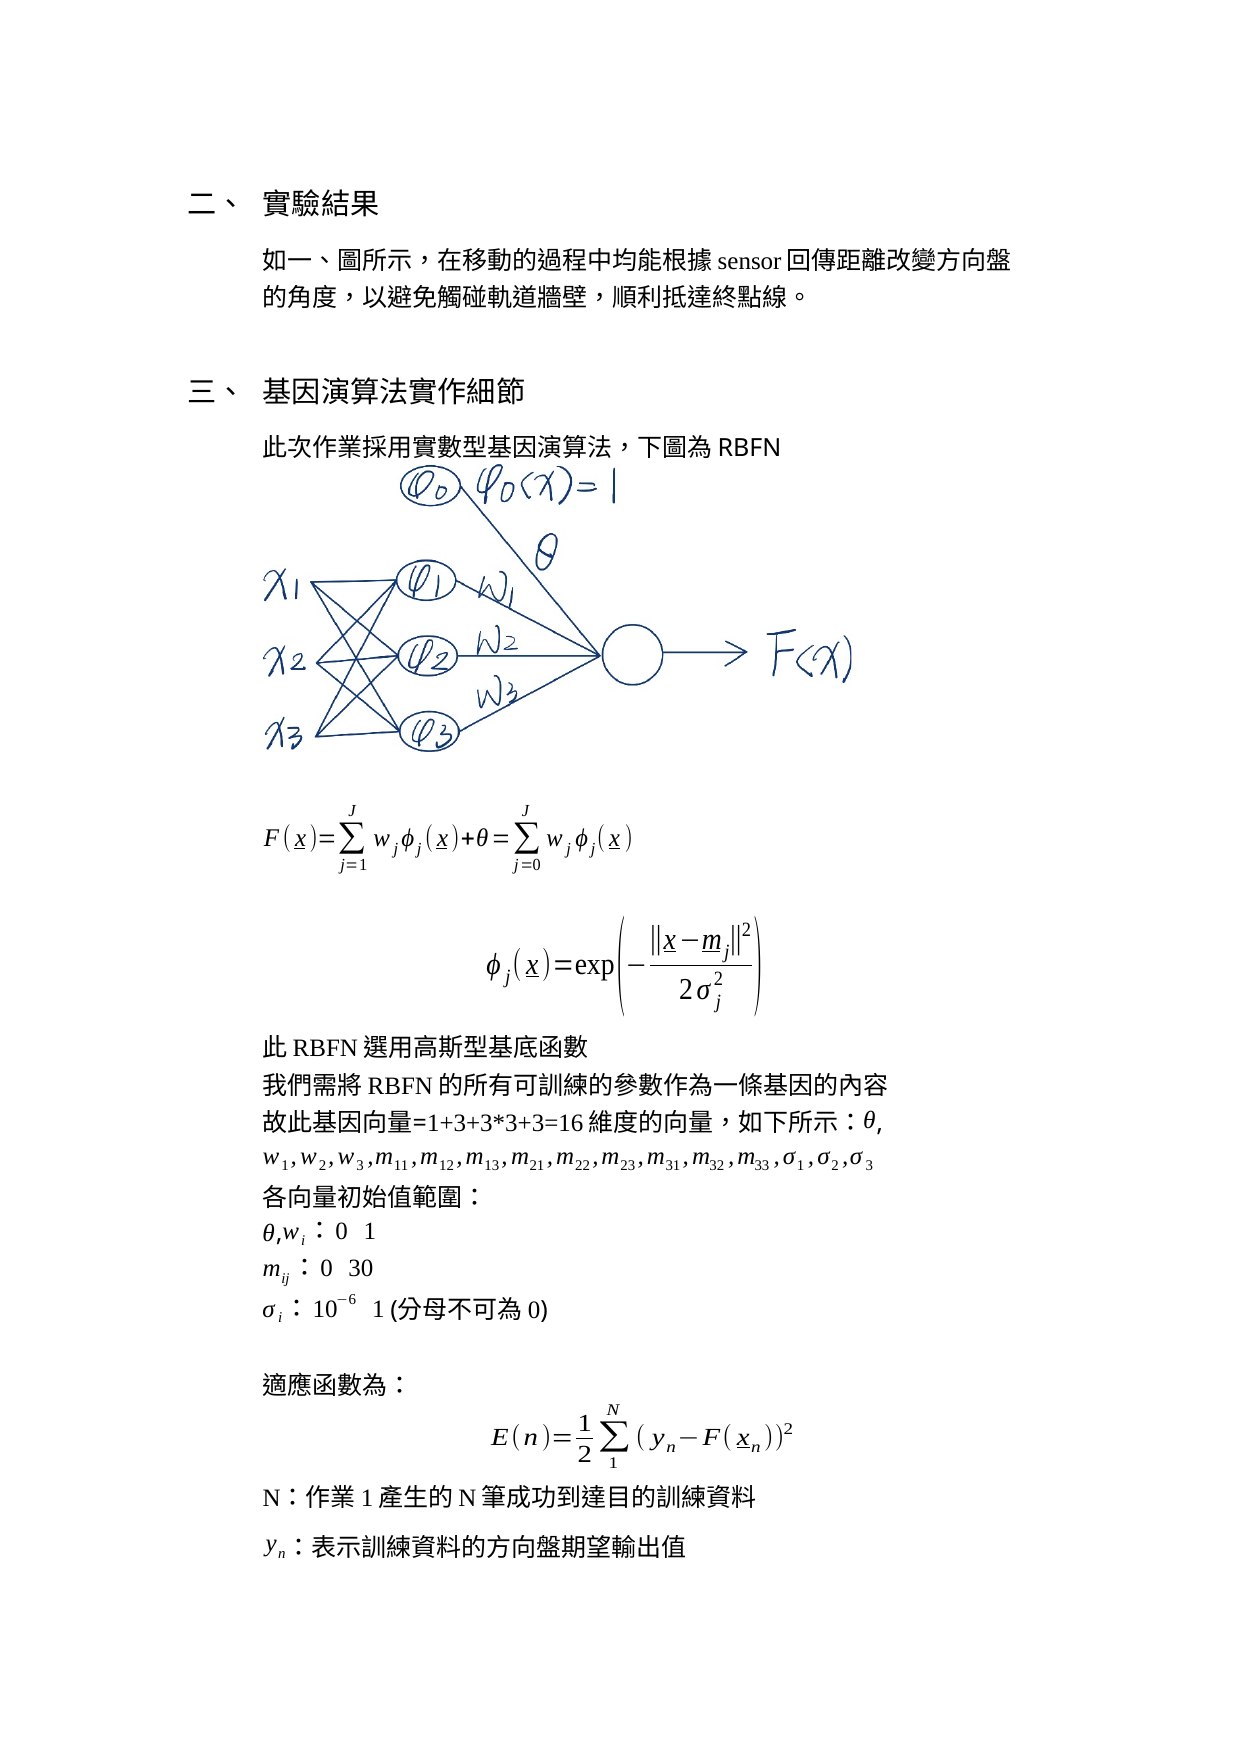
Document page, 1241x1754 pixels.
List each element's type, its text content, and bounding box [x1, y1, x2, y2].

text ：表示訓練資料的方向盤期望輸出值 [212, 1527, 1053, 1564]
text (分母不可為0) [262, 1289, 1023, 1327]
list 此RBFN選用高斯型基底函數 [262, 877, 1023, 1064]
list 我們需將RBFN的所有可訓練的參數作為一條基因的內容 [262, 1064, 1023, 1102]
list 實驗結果 [187, 164, 1023, 239]
list 適應函數為： [262, 1364, 1023, 1402]
text , [262, 1214, 1023, 1252]
text N：作業1產生的N筆成功到達目的訓練資料 [212, 1477, 1053, 1514]
list 如一、圖所示，在移動的過程中均能根據sensor回傳距離改變方向盤的角度，以避免觸碰軌道牆壁，順利抵達終點線。 [262, 239, 1023, 314]
list 基因演算法實作細節 [187, 352, 1023, 427]
list 故此基因向量=1+3+3*3+3=16維度的向量，如下所示：, [262, 1102, 1023, 1177]
list 此次作業採用實數型基因演算法，下圖為RBFN [262, 427, 1023, 464]
picture [262, 464, 852, 752]
text 各向量初始值範圍： [262, 1177, 1023, 1214]
